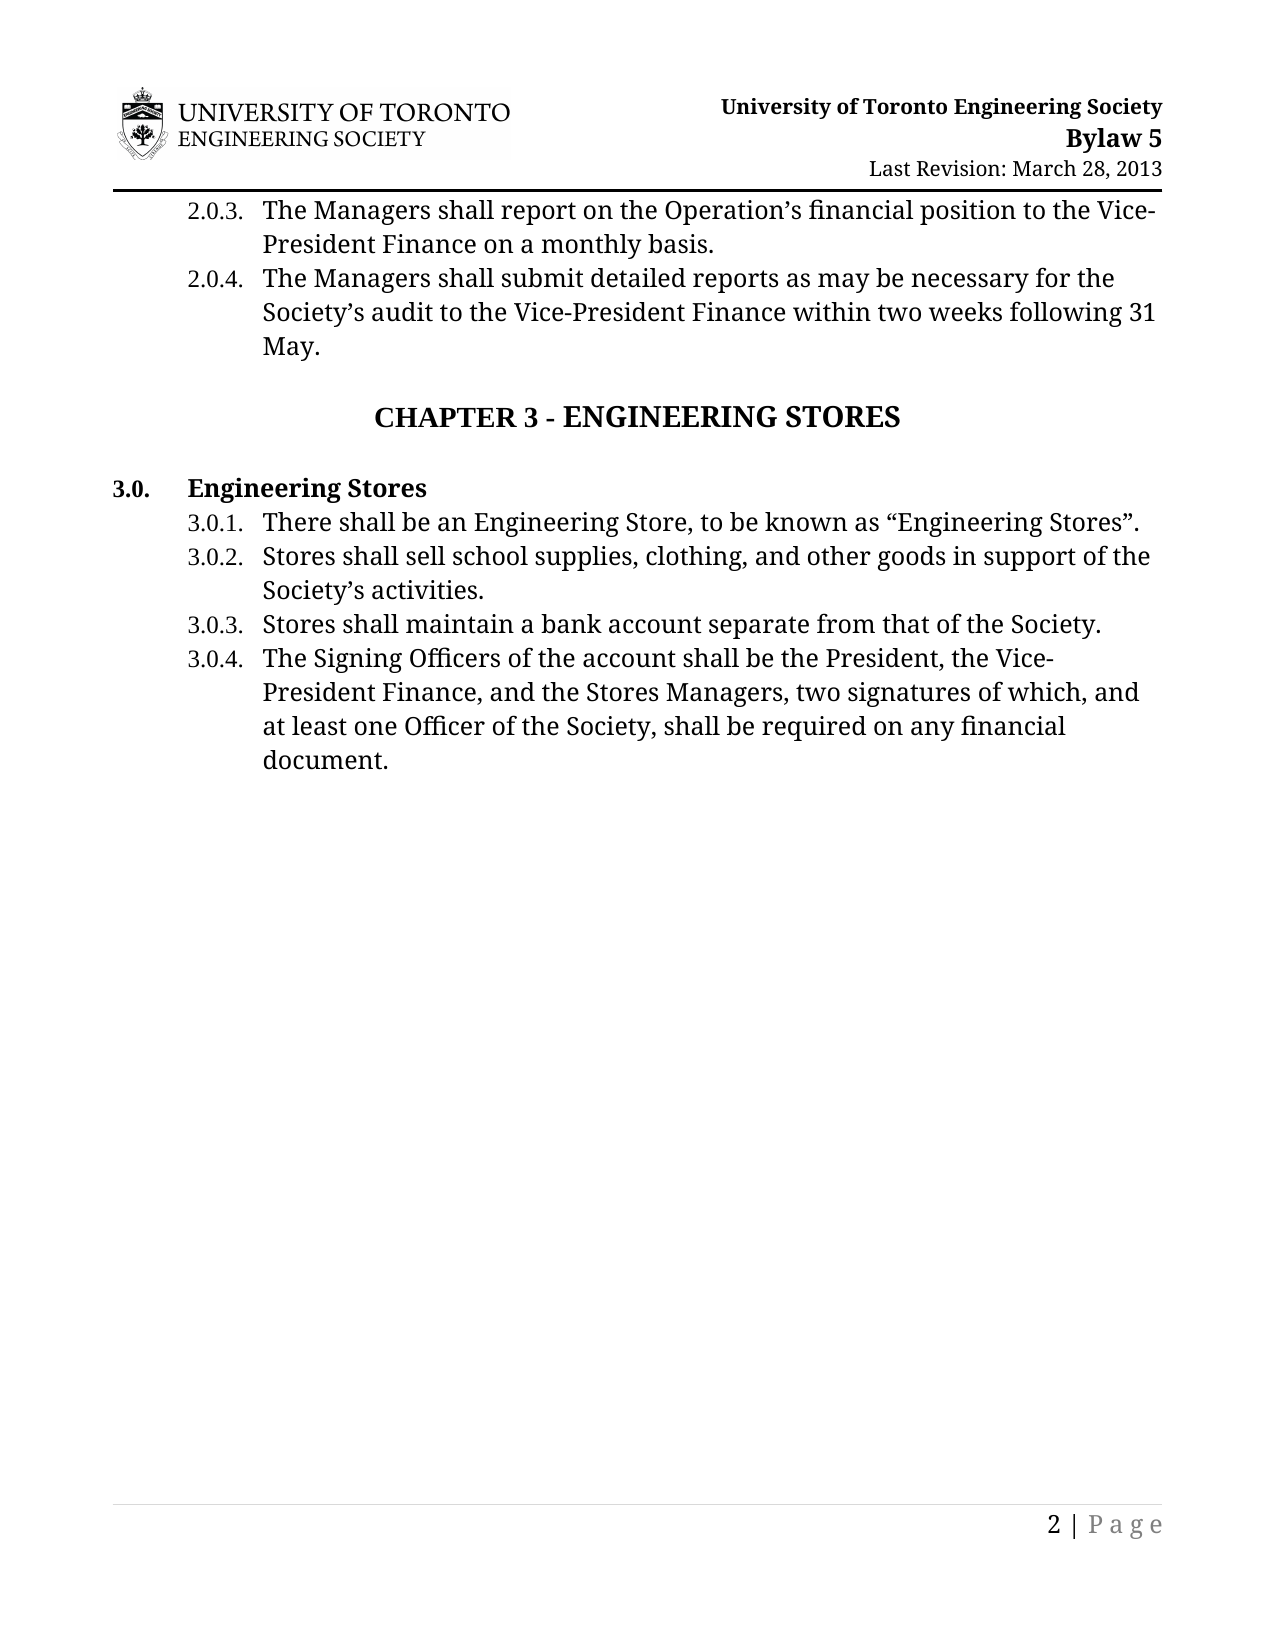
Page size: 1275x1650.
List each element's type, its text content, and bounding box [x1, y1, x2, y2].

text The Managers shall submit detailed reports as may be necessary for the Society’s audit to the Vice-President Finance within two weeks following 31 May. [187, 261, 1162, 363]
text There shall be an Engineering Store, to be known as “Engineering Stores”. [187, 504, 1162, 539]
picture [117, 87, 511, 160]
text ENGINEERING STORES [112, 397, 1162, 436]
text Stores shall maintain a bank account separate from that of the Society. [187, 607, 1162, 641]
text Engineering Stores [112, 471, 1162, 504]
text The Managers shall report on the Operation’s financial position to the Vice-President Finance on a monthly basis. [187, 192, 1162, 261]
text The Signing Officers of the account shall be the President, the Vice-President Finance, and the Stores Managers, two signatures of which, and at least one Officer of the Society, shall be required on any financial document. [187, 641, 1162, 777]
text Stores shall sell school supplies, clothing, and other goods in support of the Society’s activities. [187, 539, 1162, 607]
